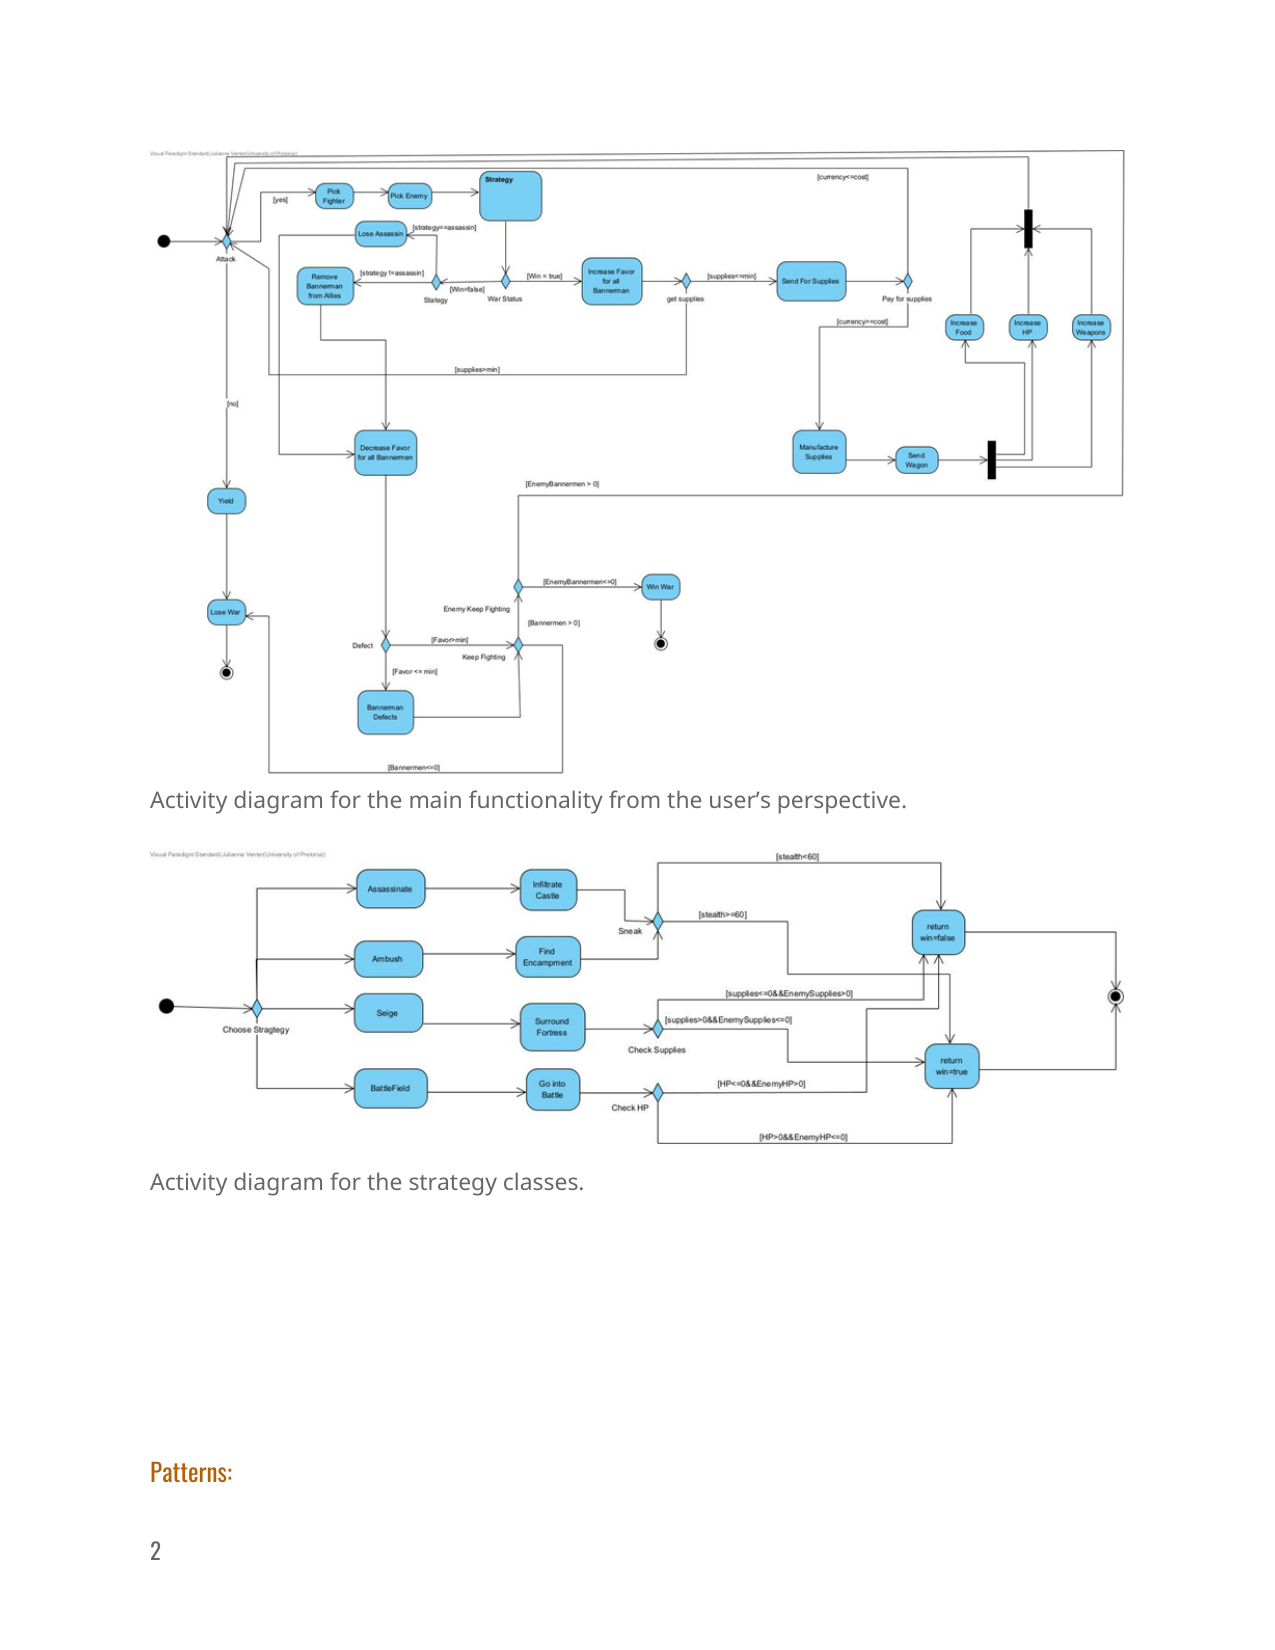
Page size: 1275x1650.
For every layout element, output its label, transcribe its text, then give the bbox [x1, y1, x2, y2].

subtitle Patterns: [150, 1453, 1125, 1490]
text Activity diagram for the strategy classes. [150, 1166, 1125, 1197]
text Activity diagram for the main functionality from the user’s perspective. [150, 784, 1125, 816]
picture [150, 849, 1125, 1146]
picture [150, 150, 1125, 775]
